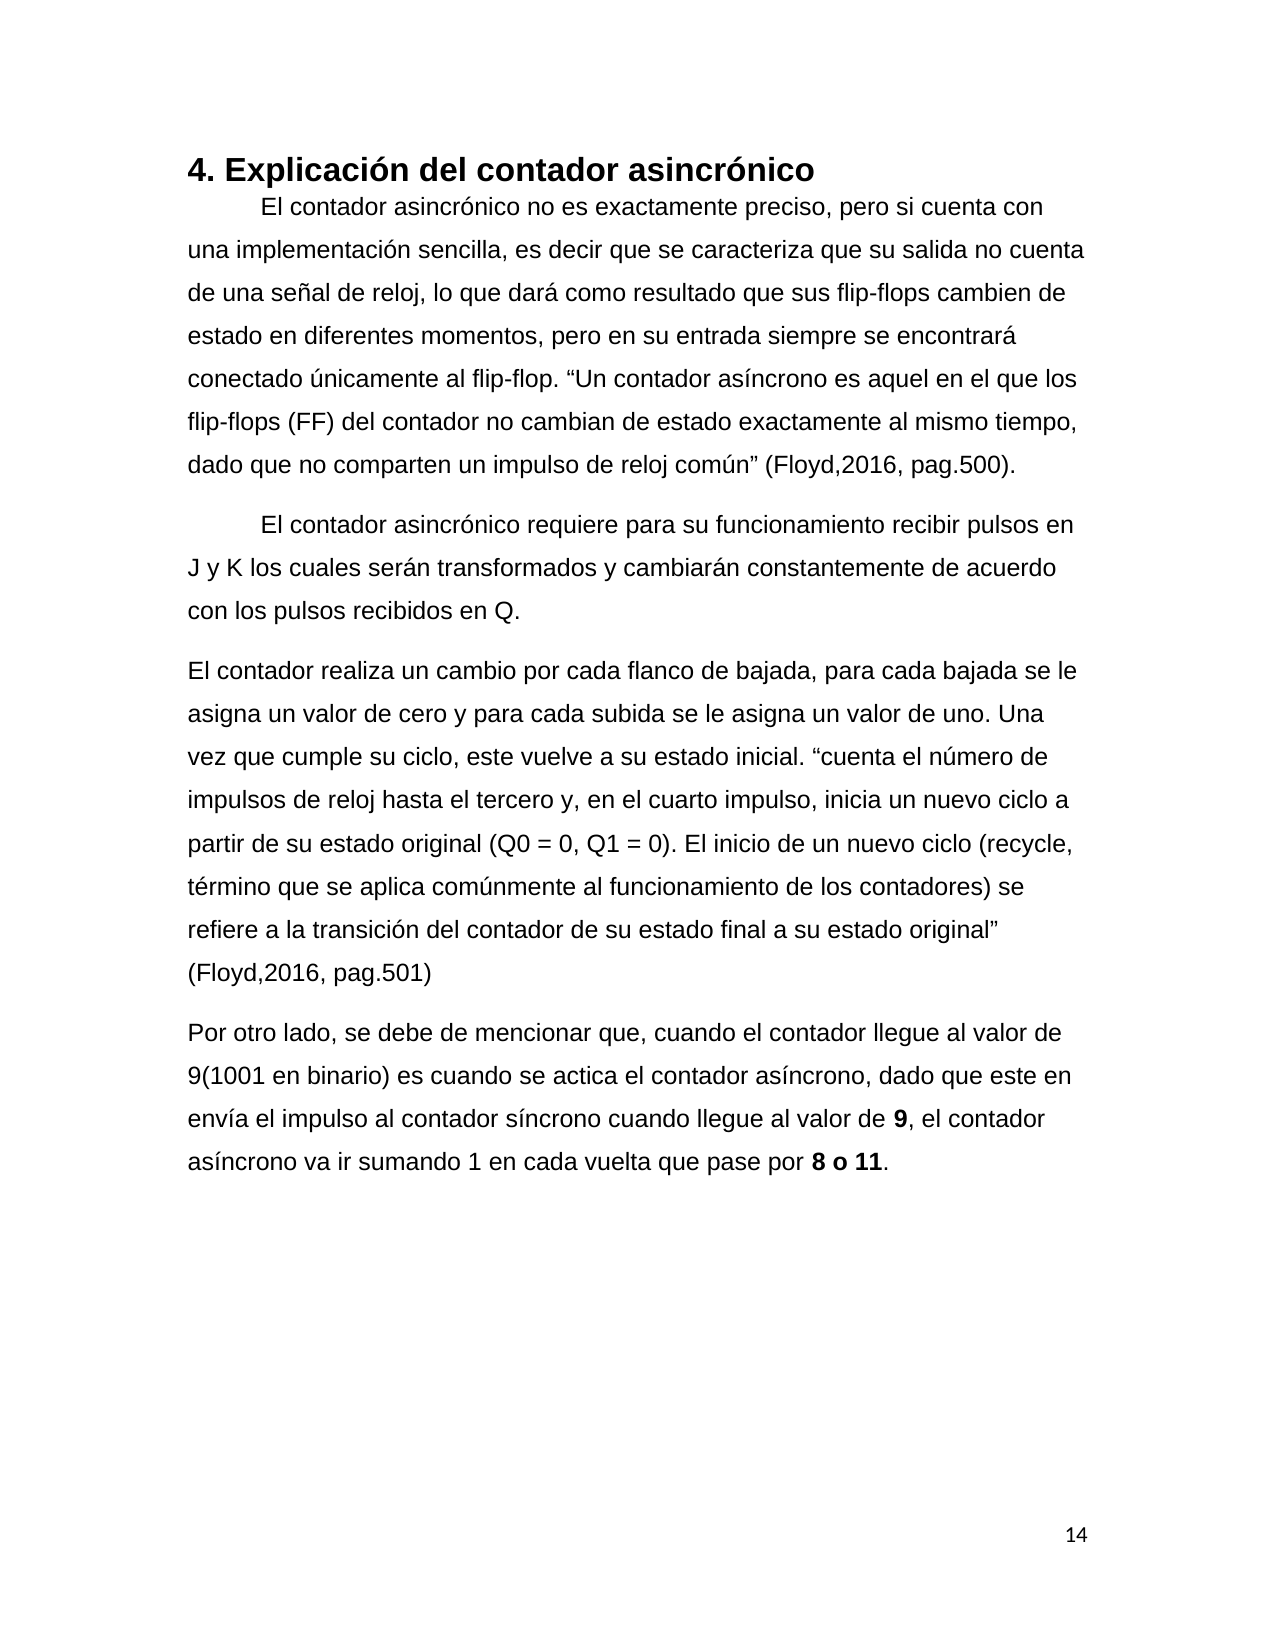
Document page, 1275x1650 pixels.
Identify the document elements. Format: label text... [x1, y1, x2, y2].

subtitle 4. Explicación del contador asincrónico [187, 150, 1087, 188]
text El contador realiza un cambio por cada flanco de bajada, para cada bajada se le asigna un valor de cero y para cada subida se le asigna un valor de uno. Una vez que cumple su ciclo, este vuelve a su estado inicial. “cuenta el número de impulsos de reloj hasta el tercero y, en el cuarto impulso, inicia un nuevo ciclo a partir de su estado original (Q0 = 0, Q1 = 0). El inicio de un nuevo ciclo (recycle, término que se aplica comúnmente al funcionamiento de los contadores) se refiere a la transición del contador de su estado final a su estado original” (Floyd,2016, pag.501) [187, 656, 1087, 987]
text El contador asincrónico requiere para su funcionamiento recibir pulsos en J y K los cuales serán transformados y cambiarán constantemente de acuerdo con los pulsos recibidos en Q. [187, 510, 1087, 625]
text El contador asincrónico no es exactamente preciso, pero si cuenta con una implementación sencilla, es decir que se caracteriza que su salida no cuenta de una señal de reloj, lo que dará como resultado que sus flip-flops cambien de estado en diferentes momentos, pero en su entrada siempre se encontrará conectado únicamente al flip-flop. “Un contador asíncrono es aquel en el que los flip-flops (FF) del contador no cambian de estado exactamente al mismo tiempo, dado que no comparten un impulso de reloj común” (Floyd,2016, pag.500). [187, 191, 1087, 479]
text Por otro lado, se debe de mencionar que, cuando el contador llegue al valor de 9(1001 en binario) es cuando se actica el contador asíncrono, dado que este en envía el impulso al contador síncrono cuando llegue al valor de 9, el contador asíncrono va ir sumando 1 en cada vuelta que pase por 8 o 11. [187, 1018, 1087, 1176]
